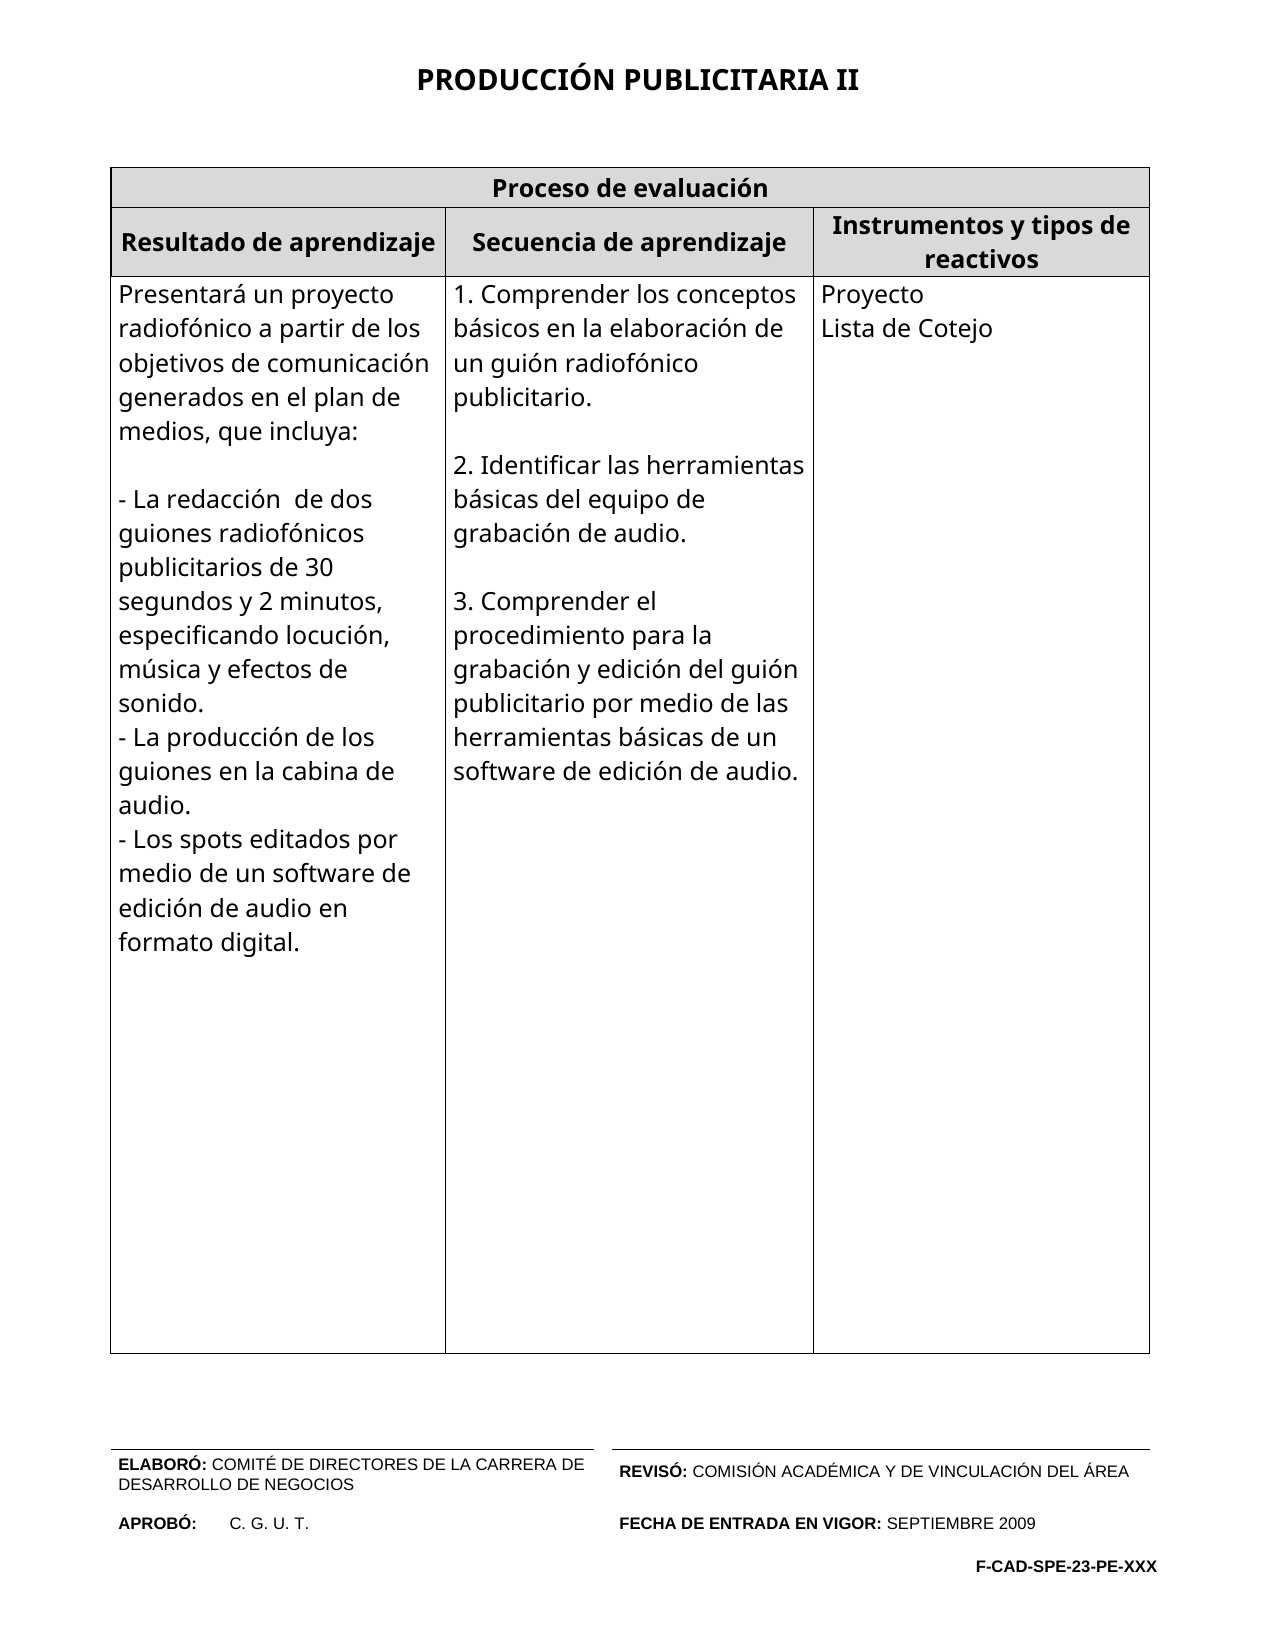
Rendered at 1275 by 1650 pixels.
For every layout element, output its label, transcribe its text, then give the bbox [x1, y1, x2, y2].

table_cell Resultado de aprendizaje [112, 208, 445, 276]
table_cell Secuencia de aprendizaje [446, 208, 813, 276]
table_header Proceso de evaluación [112, 168, 1149, 207]
table_cell Proyecto Lista de Cotejo [814, 277, 1149, 1352]
table_cell 1. Comprender los conceptos básicos en la elaboración de un guión radiofónico publicitario. 2. Identificar las herramientas básicas del equipo de grabación de audio. 3. Comprender el procedimiento para la grabación y edición del guión publicitario por medio de las herramientas básicas de un software de edición de audio. [446, 277, 813, 1352]
subtitle PRODUCCIÓN PUBLICITARIA II [118, 59, 1157, 99]
table_cell Presentará un proyecto radiofónico a partir de los objetivos de comunicación generados en el plan de medios, que incluya: - La redacción de dos guiones radiofónicos publicitarios de 30 segundos y 2 minutos, especificando locución, música y efectos de sonido. - La producción de los guiones en la cabina de audio. - Los spots editados por medio de un software de edición de audio en formato digital. [111, 277, 445, 1352]
table_cell Instrumentos y tipos de reactivos [814, 208, 1149, 276]
